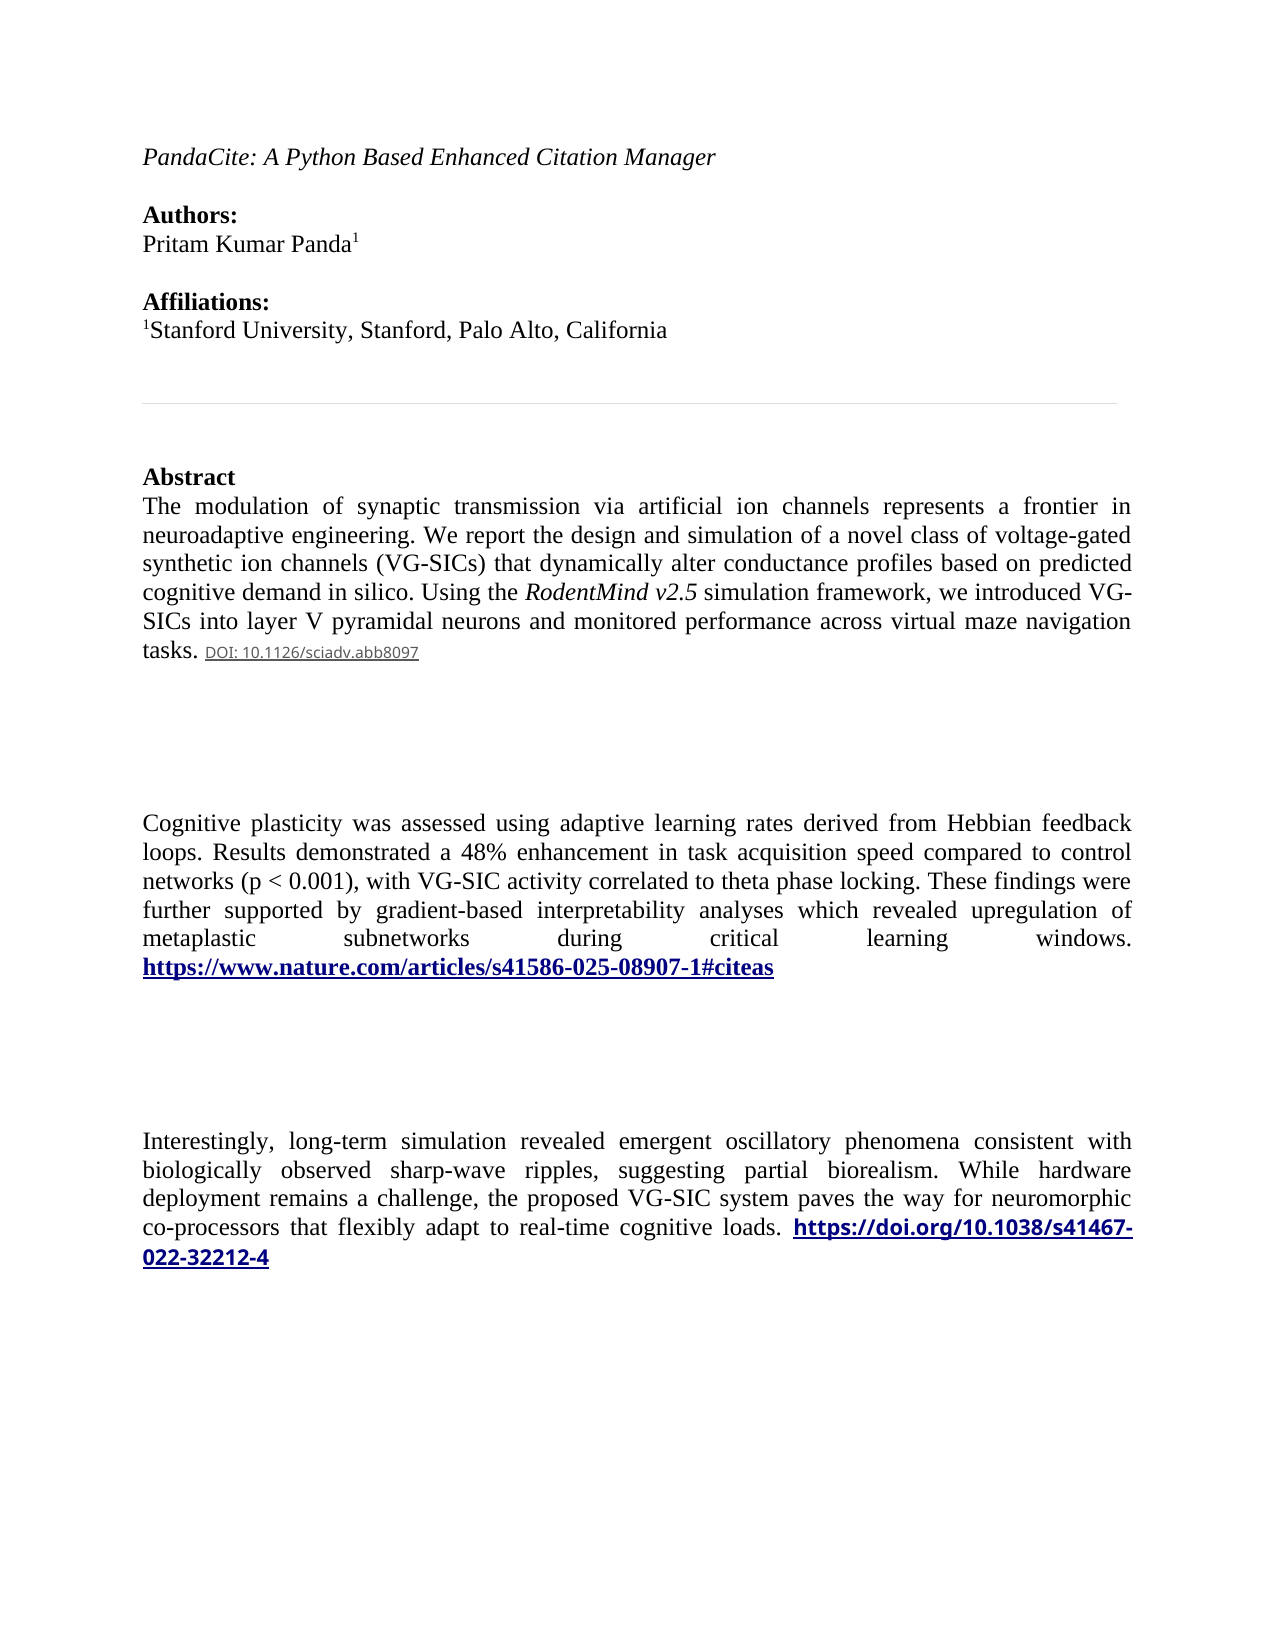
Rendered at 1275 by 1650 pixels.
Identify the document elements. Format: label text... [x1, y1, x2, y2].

text Cognitive plasticity was assessed using adaptive learning rates derived from Hebbian feedback loops. Results demonstrated a 48% enhancement in task acquisition speed compared to control networks (p < 0.001), with VG-SIC activity correlated to theta phase locking. These findings were further supported by gradient-based interpretability analyses which revealed upregulation of metaplastic subnetworks during critical learning windows. https://www.nature.com/articles/s41586-025-08907-1#citeas [142, 808, 1133, 981]
text Abstract The modulation of synaptic transmission via artificial ion channels represents a frontier in neuroadaptive engineering. We report the design and simulation of a novel class of voltage-gated synthetic ion channels (VG-SICs) that dynamically alter conductance profiles based on predicted cognitive demand in silico. Using the RodentMind v2.5 simulation framework, we introduced VG-SICs into layer V pyramidal neurons and monitored performance across virtual maze navigation tasks. DOI: 10.1126/sciadv.abb8097 [142, 462, 1133, 663]
text Interestingly, long-term simulation revealed emergent oscillatory phenomena consistent with biologically observed sharp-wave ripples, suggesting partial biorealism. While hardware deployment remains a challenge, the proposed VG-SIC system paves the way for neuromorphic co-processors that flexibly adapt to real-time cognitive loads. https://doi.org/10.1038/s41467-022-32212-4 [142, 1126, 1133, 1272]
text Authors: Pritam Kumar Panda1 [142, 200, 1133, 258]
text Affiliations: 1Stanford University, Stanford, Palo Alto, California [142, 287, 1133, 374]
text PandaCite: A Python Based Enhanced Citation Manager [142, 142, 1133, 171]
